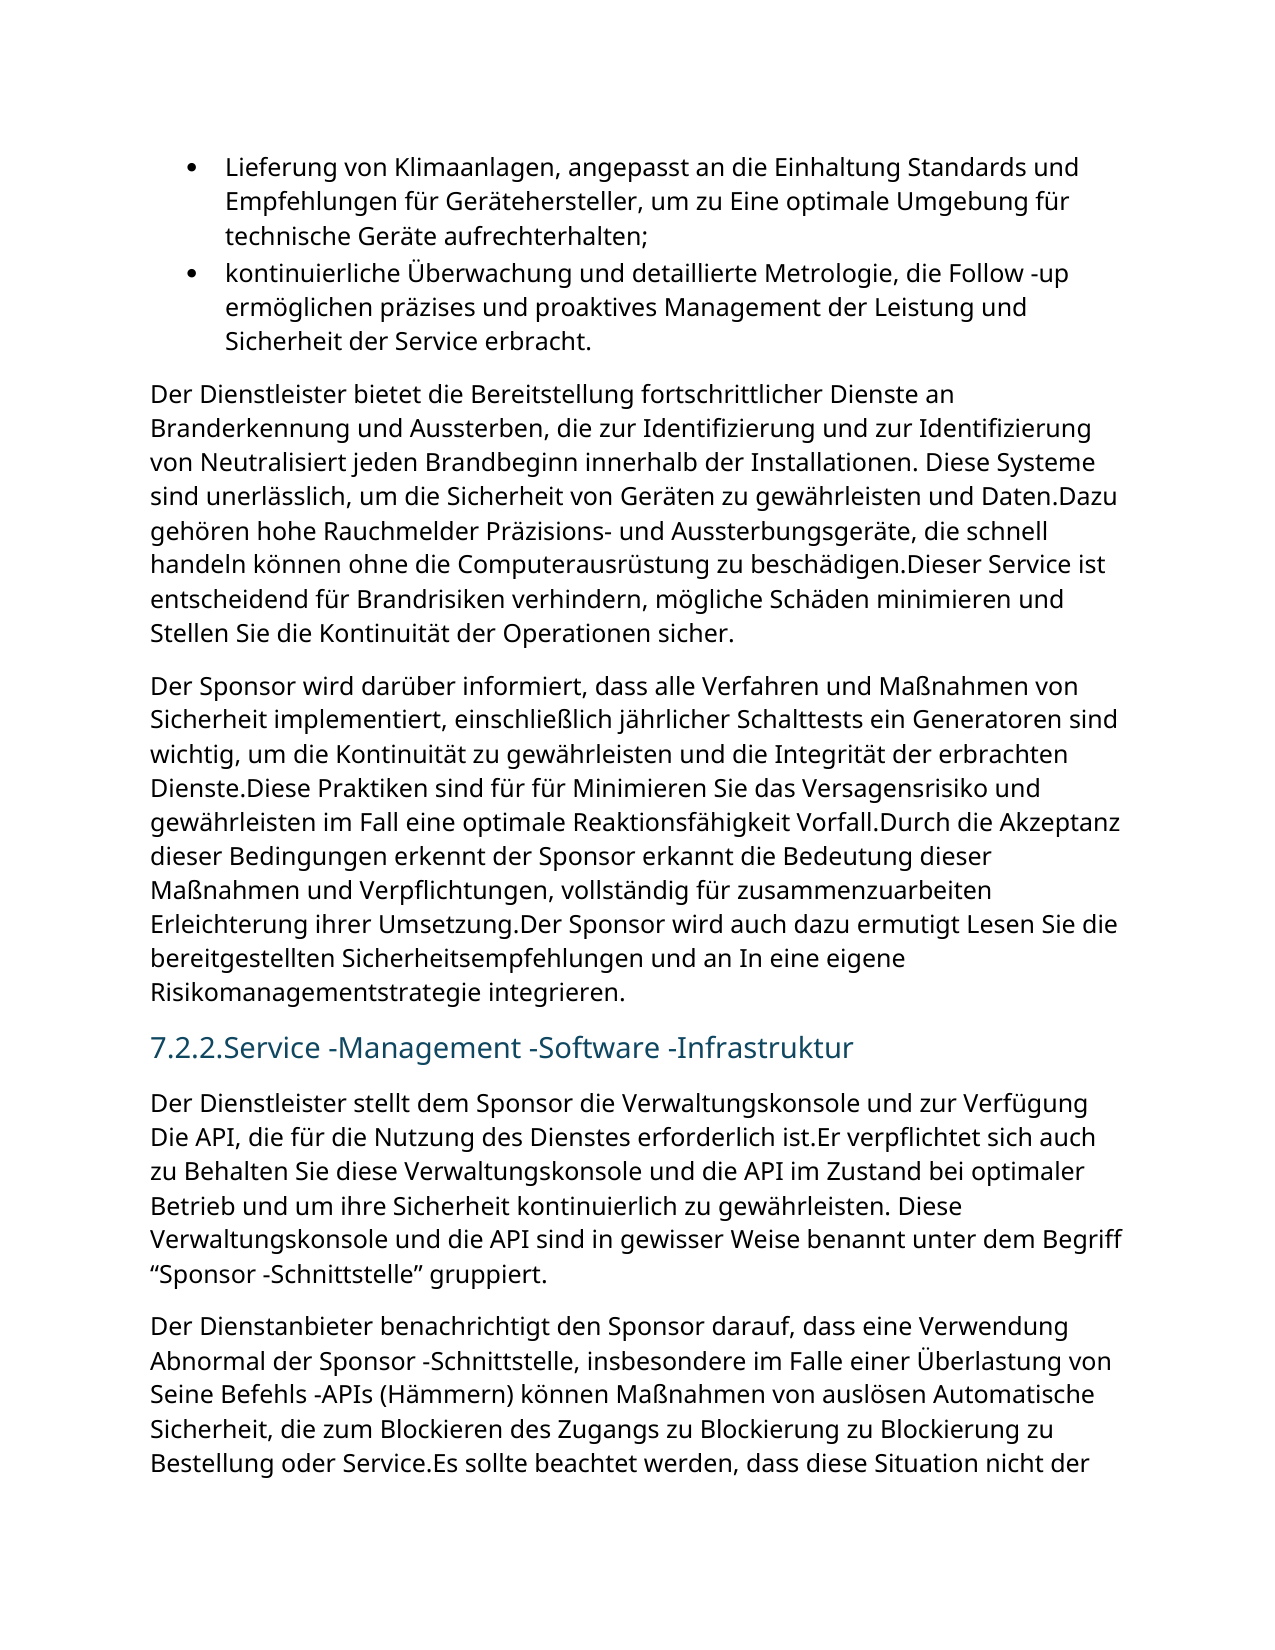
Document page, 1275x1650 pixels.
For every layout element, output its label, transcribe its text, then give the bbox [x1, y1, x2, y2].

text Der Dienstleister bietet die Bereitstellung fortschrittlicher Dienste an Branderkennung und Aussterben, die zur Identifizierung und zur Identifizierung von Neutralisiert jeden Brandbeginn innerhalb der Installationen. Diese Systeme sind unerlässlich, um die Sicherheit von Geräten zu gewährleisten und Daten.Dazu gehören hohe Rauchmelder Präzisions- und Aussterbungsgeräte, die schnell handeln können ohne die Computerausrüstung zu beschädigen.Dieser Service ist entscheidend für Brandrisiken verhindern, mögliche Schäden minimieren und Stellen Sie die Kontinuität der Operationen sicher. [150, 377, 1125, 649]
subtitle 7.2.2.Service -Management -Software -Infrastruktur [150, 1027, 1125, 1067]
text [150, 1309, 1125, 1479]
text Der Sponsor wird darüber informiert, dass alle Verfahren und Maßnahmen von Sicherheit implementiert, einschließlich jährlicher Schalttests ein Generatoren sind wichtig, um die Kontinuität zu gewährleisten und die Integrität der erbrachten Dienste.Diese Praktiken sind für für Minimieren Sie das Versagensrisiko und gewährleisten im Fall eine optimale Reaktionsfähigkeit Vorfall.Durch die Akzeptanz dieser Bedingungen erkennt der Sponsor erkannt die Bedeutung dieser Maßnahmen und Verpflichtungen, vollständig für zusammenzuarbeiten Erleichterung ihrer Umsetzung.Der Sponsor wird auch dazu ermutigt Lesen Sie die bereitgestellten Sicherheitsempfehlungen und an In eine eigene Risikomanagementstrategie integrieren. [150, 668, 1125, 1009]
text Der Dienstleister stellt dem Sponsor die Verwaltungskonsole und zur Verfügung Die API, die für die Nutzung des Dienstes erforderlich ist.Er verpflichtet sich auch zu Behalten Sie diese Verwaltungskonsole und die API im Zustand bei optimaler Betrieb und um ihre Sicherheit kontinuierlich zu gewährleisten. Diese Verwaltungskonsole und die API sind in gewisser Weise benannt unter dem Begriff “Sponsor -Schnittstelle” gruppiert. [150, 1086, 1125, 1290]
list kontinuierliche Überwachung und detaillierte Metrologie, die Follow -up ermöglichen präzises und proaktives Management der Leistung und Sicherheit der Service erbracht. [187, 256, 1125, 358]
list Lieferung von Klimaanlagen, angepasst an die Einhaltung Standards und Empfehlungen für Gerätehersteller, um zu Eine optimale Umgebung für technische Geräte aufrechterhalten; [187, 150, 1125, 252]
